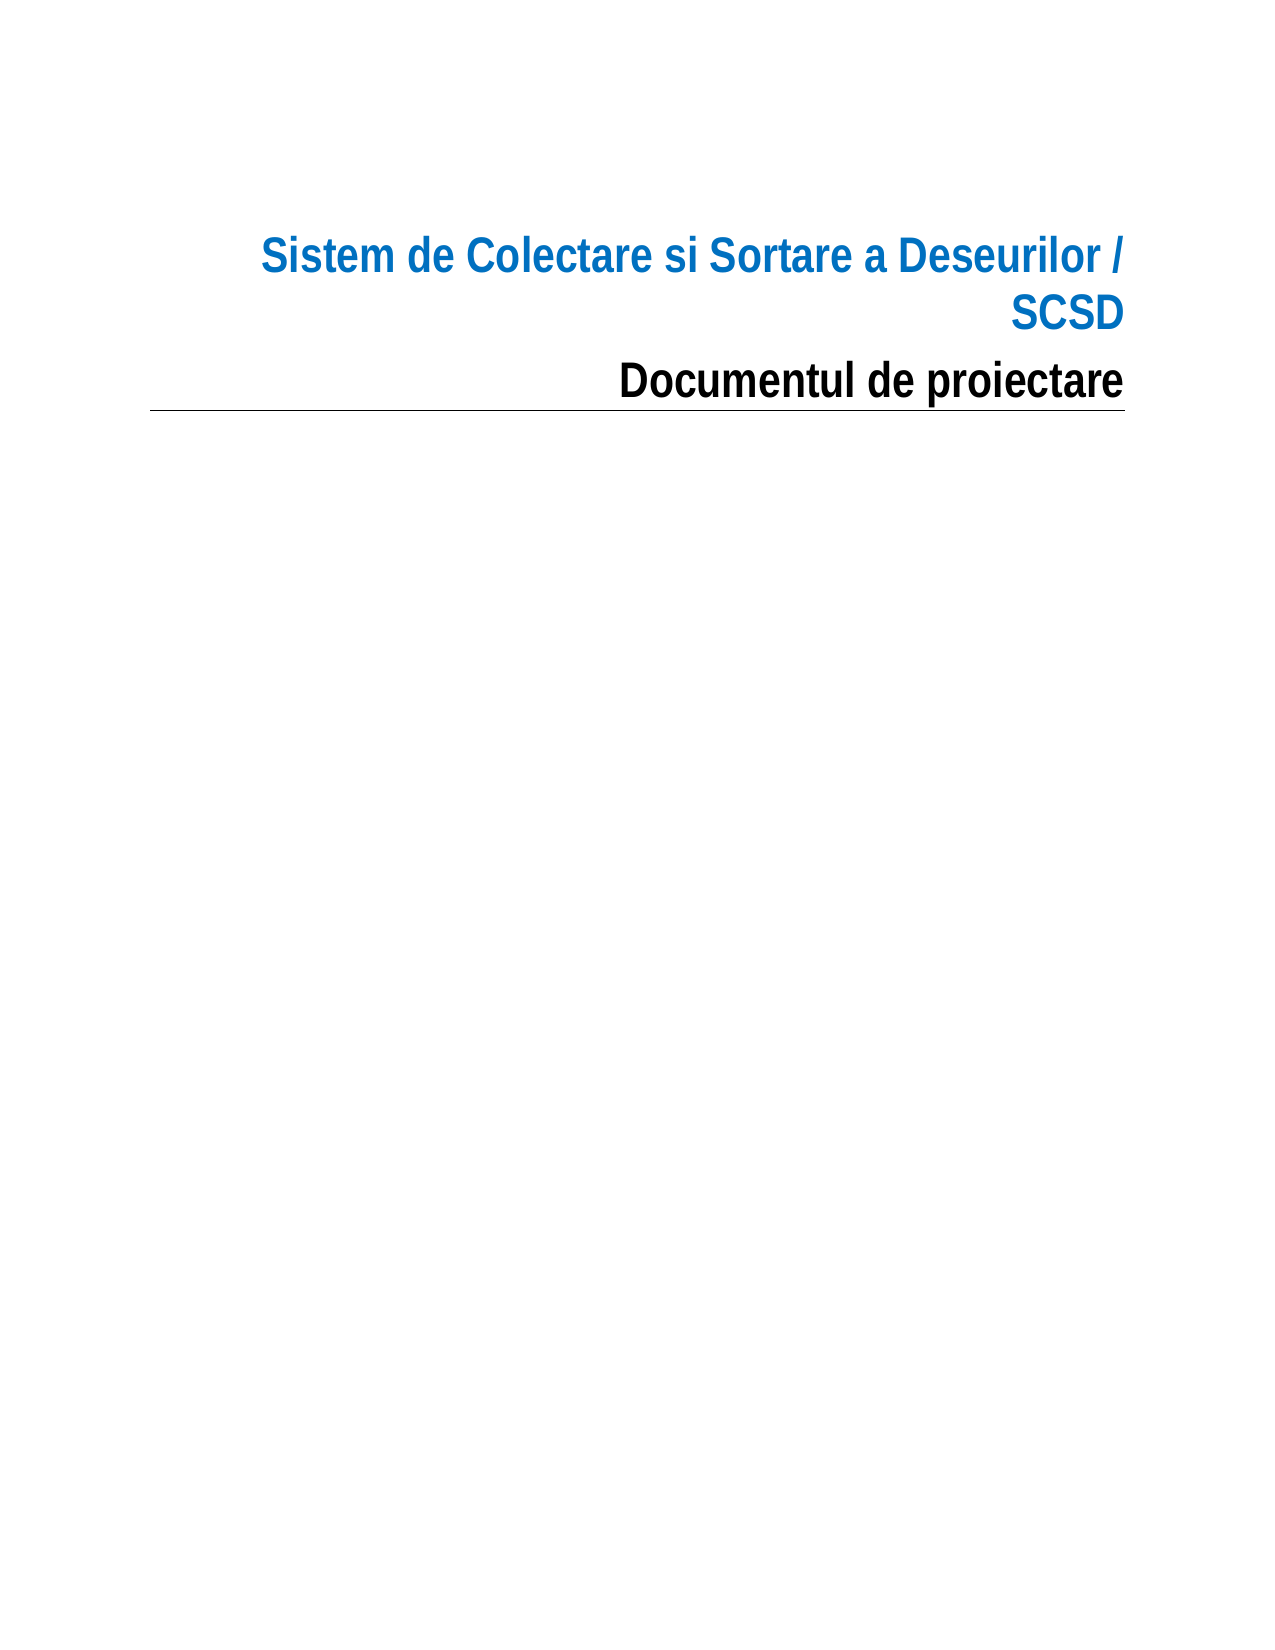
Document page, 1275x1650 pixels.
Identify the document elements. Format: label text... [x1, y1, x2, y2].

subtitle Sistem de Colectare si Sortare a Deseurilor / SCSD [150, 226, 1125, 340]
subtitle Documentul de proiectare [150, 351, 1125, 410]
